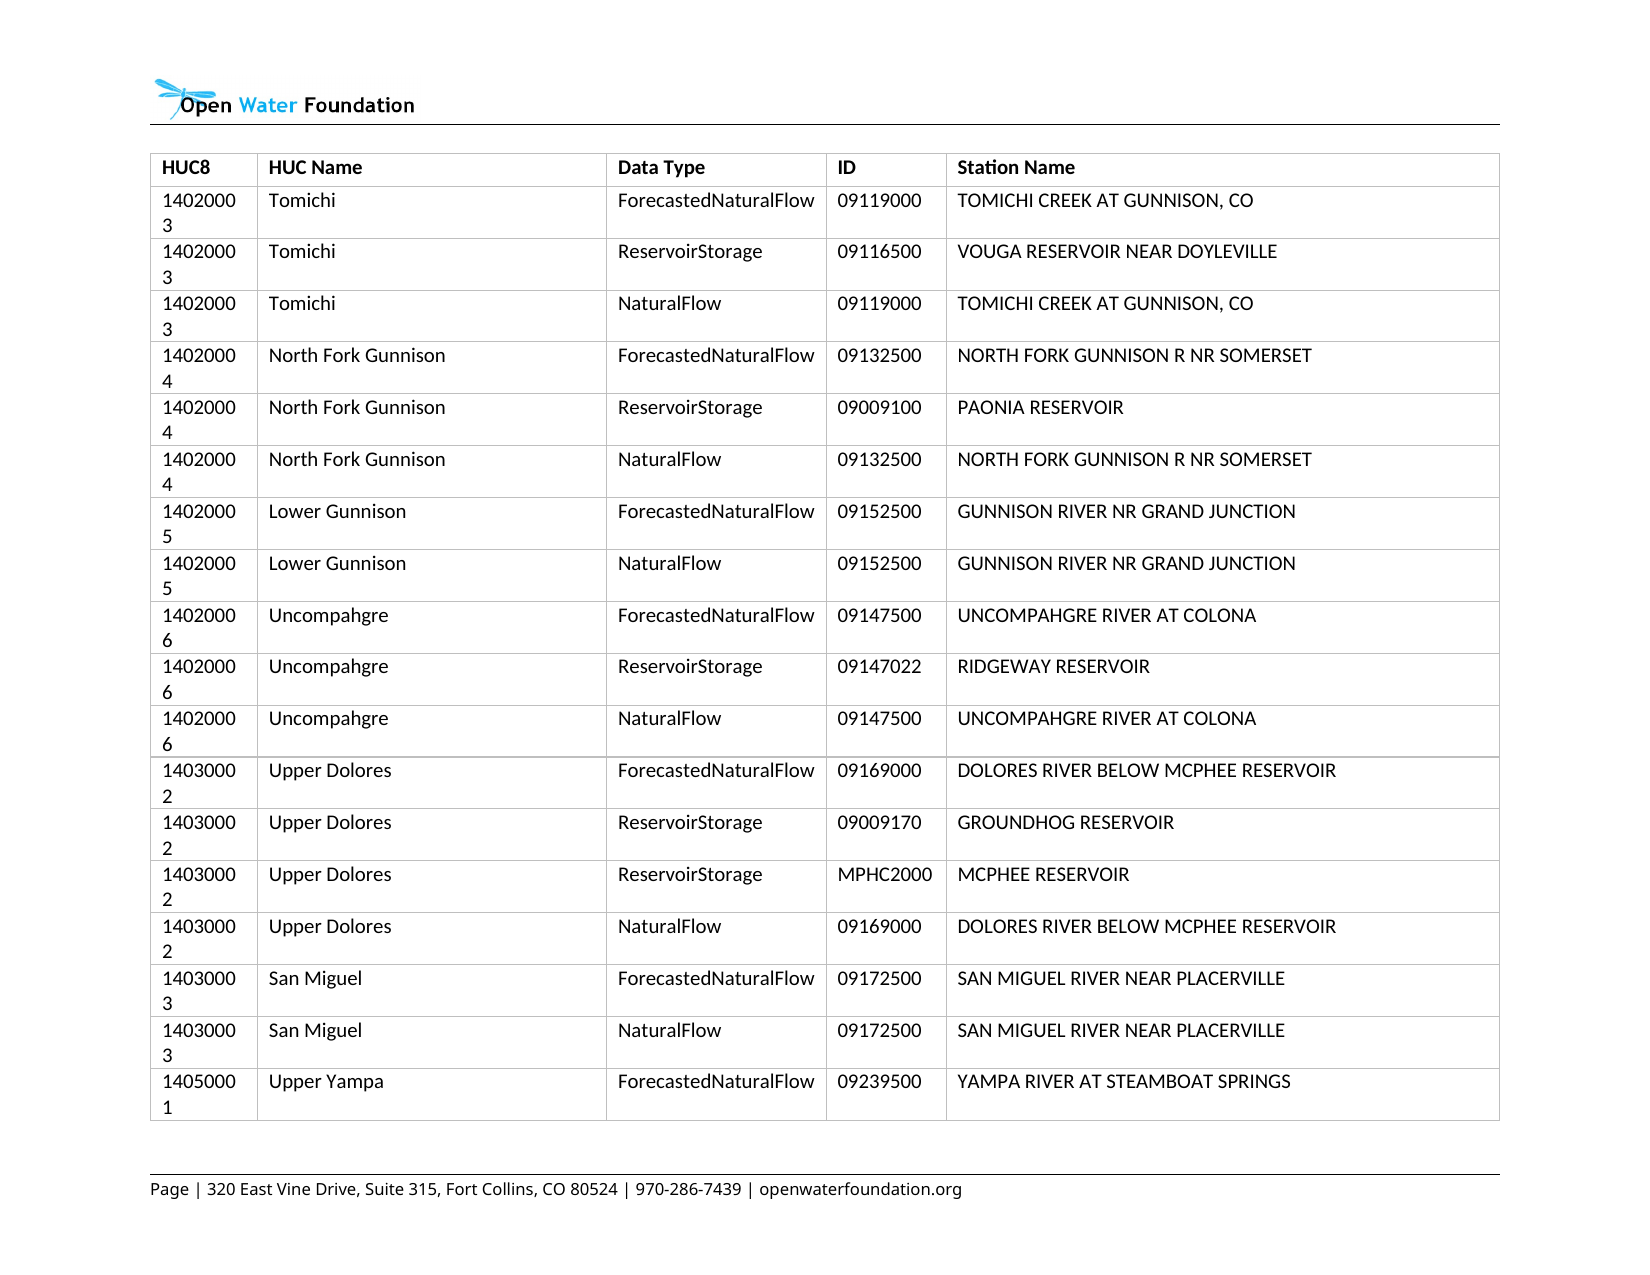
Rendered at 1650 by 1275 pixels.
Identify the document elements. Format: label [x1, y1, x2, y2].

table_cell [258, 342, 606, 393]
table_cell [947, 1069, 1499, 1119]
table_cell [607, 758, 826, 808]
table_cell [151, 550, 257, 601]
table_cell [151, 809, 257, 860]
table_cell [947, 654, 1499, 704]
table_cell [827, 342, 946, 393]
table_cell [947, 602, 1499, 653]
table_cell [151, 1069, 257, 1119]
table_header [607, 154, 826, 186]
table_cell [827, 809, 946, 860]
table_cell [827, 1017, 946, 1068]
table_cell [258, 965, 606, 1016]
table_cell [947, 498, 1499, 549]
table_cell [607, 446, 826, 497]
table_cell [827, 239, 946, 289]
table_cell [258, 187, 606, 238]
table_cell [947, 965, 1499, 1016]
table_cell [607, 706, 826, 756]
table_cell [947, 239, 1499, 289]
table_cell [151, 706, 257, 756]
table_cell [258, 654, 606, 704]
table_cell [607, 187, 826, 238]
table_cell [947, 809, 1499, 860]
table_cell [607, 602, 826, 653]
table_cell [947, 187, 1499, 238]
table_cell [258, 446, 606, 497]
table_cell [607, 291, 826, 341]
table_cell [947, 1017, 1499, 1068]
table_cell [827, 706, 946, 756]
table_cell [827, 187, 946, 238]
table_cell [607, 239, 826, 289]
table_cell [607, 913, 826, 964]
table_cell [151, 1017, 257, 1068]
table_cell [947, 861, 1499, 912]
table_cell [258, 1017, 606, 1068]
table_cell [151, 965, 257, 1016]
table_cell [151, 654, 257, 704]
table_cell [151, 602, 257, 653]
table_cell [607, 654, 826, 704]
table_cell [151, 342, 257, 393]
picture [150, 75, 421, 122]
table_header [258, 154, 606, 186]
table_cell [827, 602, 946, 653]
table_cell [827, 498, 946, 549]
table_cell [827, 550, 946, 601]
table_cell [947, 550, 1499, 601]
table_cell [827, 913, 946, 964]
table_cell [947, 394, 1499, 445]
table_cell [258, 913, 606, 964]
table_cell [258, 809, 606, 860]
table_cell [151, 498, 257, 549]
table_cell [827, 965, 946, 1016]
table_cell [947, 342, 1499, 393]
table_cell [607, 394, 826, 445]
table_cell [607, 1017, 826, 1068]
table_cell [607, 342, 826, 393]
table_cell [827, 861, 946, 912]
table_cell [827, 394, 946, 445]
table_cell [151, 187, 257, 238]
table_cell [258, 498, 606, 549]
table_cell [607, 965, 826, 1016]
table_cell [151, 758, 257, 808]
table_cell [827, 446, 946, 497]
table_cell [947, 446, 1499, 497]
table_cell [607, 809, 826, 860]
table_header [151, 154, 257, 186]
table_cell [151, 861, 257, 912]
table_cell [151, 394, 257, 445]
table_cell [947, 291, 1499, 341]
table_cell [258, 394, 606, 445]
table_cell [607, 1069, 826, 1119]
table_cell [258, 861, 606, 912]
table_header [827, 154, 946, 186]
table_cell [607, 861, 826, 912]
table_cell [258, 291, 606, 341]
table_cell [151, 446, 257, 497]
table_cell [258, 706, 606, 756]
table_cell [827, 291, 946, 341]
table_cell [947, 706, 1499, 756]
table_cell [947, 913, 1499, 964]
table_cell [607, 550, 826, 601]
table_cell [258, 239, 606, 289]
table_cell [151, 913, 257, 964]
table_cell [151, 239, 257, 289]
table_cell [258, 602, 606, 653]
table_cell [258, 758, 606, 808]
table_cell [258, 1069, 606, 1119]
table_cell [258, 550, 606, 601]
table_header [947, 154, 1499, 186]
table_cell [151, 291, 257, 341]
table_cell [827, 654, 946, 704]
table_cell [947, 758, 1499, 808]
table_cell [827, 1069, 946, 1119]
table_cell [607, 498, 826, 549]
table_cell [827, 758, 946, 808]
